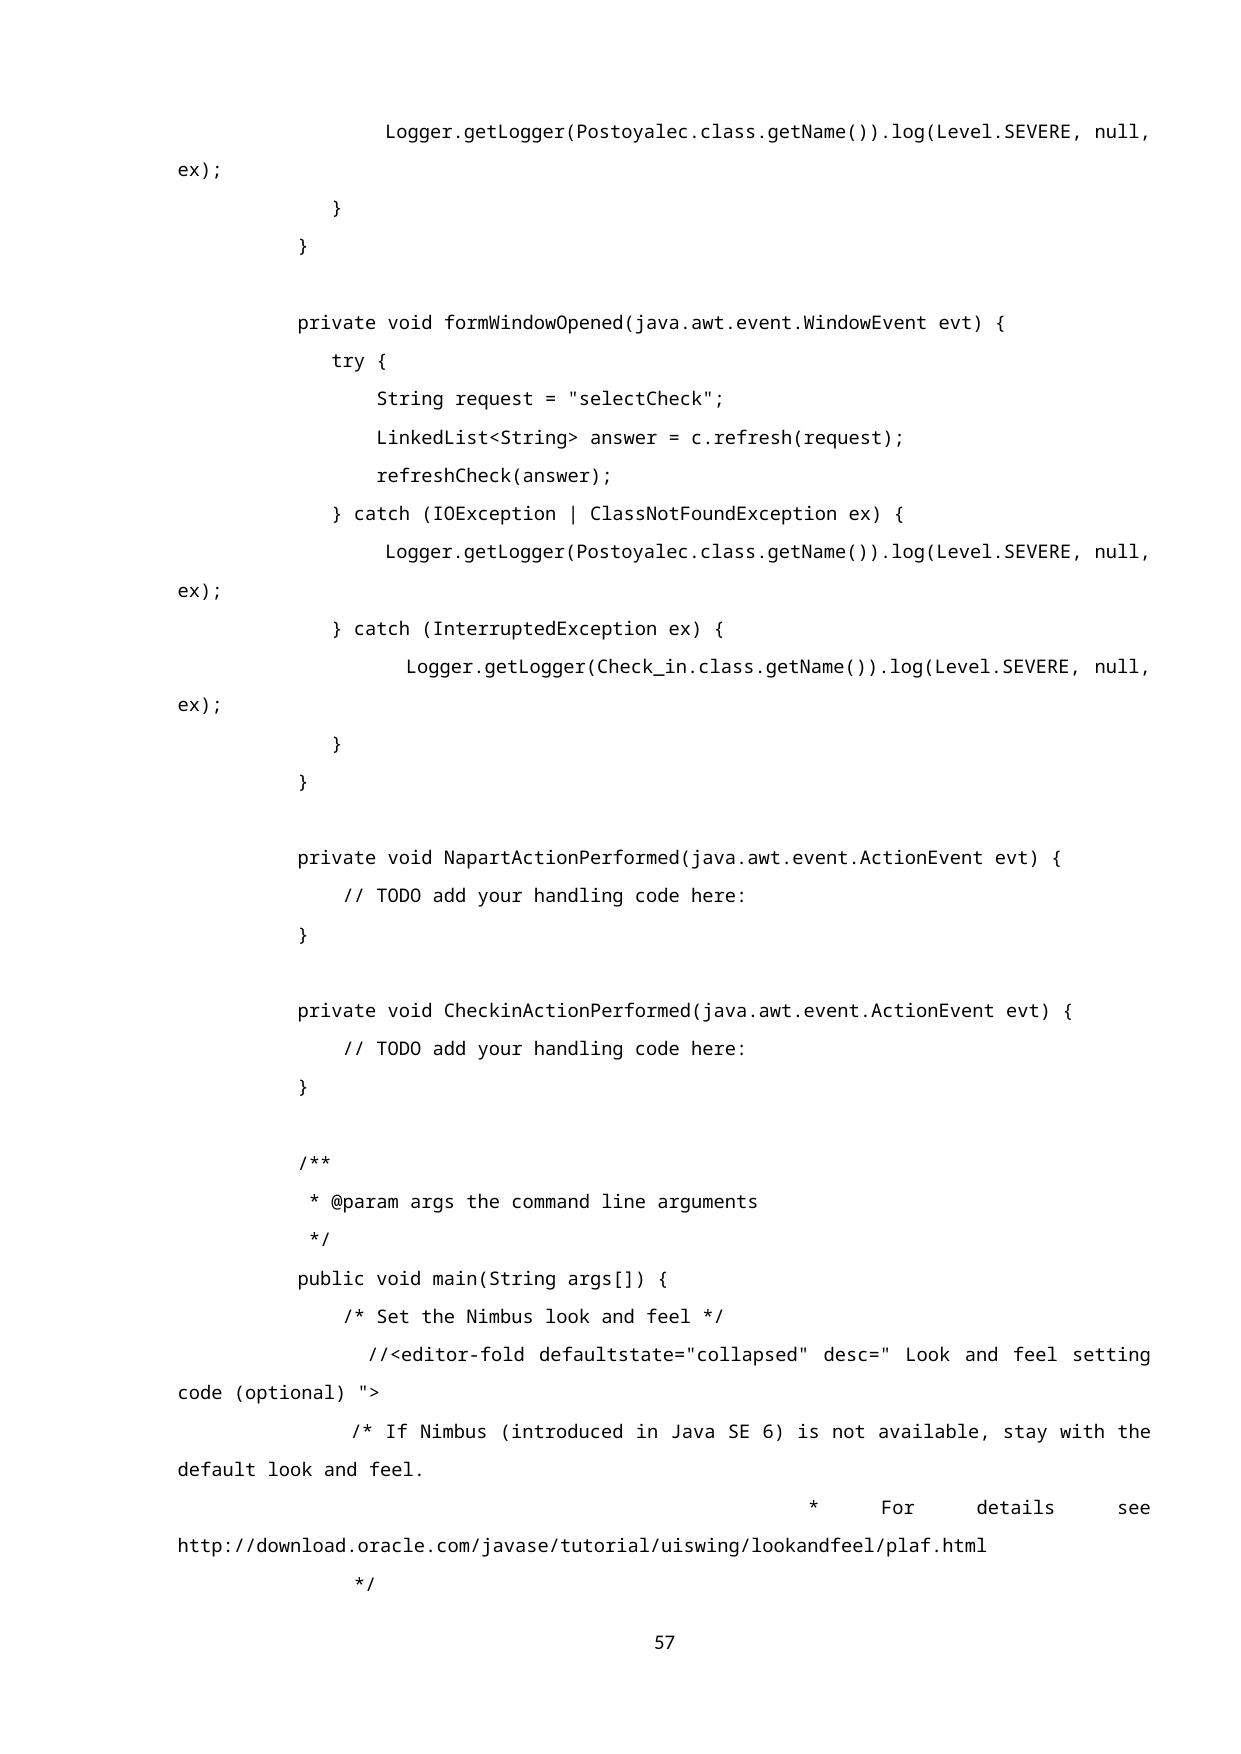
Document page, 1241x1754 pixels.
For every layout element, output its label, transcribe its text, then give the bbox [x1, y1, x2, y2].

text try { [177, 347, 1152, 373]
text public void main(String args[]) { [177, 1265, 1152, 1291]
text } [177, 921, 1152, 946]
text /** [177, 1150, 1152, 1176]
text } catch (IOException | ClassNotFoundException ex) { [177, 500, 1152, 526]
text private void formWindowOpened(java.awt.event.WindowEvent evt) { [177, 309, 1152, 335]
text Logger.getLogger(Postoyalec.class.getName()).log(Level.SEVERE, null, ex); [177, 118, 1152, 182]
text Logger.getLogger(Postoyalec.class.getName()).log(Level.SEVERE, null, ex); [177, 539, 1152, 602]
text String request = "selectCheck"; [177, 386, 1152, 411]
text // TODO add your handling code here: [177, 1036, 1152, 1061]
text refreshCheck(answer); [177, 462, 1152, 488]
text */ [177, 1227, 1152, 1252]
text } [177, 768, 1152, 793]
text private void NapartActionPerformed(java.awt.event.ActionEvent evt) { [177, 844, 1152, 870]
text * For details see http://download.oracle.com/javase/tutorial/uiswing/lookandfeel/plaf.html [177, 1494, 1152, 1558]
text // TODO add your handling code here: [177, 883, 1152, 908]
text } catch (InterruptedException ex) { [177, 615, 1152, 641]
text LinkedList<String> answer = c.refresh(request); [177, 424, 1152, 449]
text /* Set the Nimbus look and feel */ [177, 1303, 1152, 1329]
text } [177, 730, 1152, 755]
text /* If Nimbus (introduced in Java SE 6) is not available, stay with the default look and feel. [177, 1418, 1152, 1482]
text } [177, 233, 1152, 258]
text * @param args the command line arguments [177, 1188, 1152, 1214]
text private void CheckinActionPerformed(java.awt.event.ActionEvent evt) { [177, 997, 1152, 1023]
text //<editor-fold defaultstate="collapsed" desc=" Look and feel setting code (optional) "> [177, 1341, 1152, 1405]
text Logger.getLogger(Check_in.class.getName()).log(Level.SEVERE, null, ex); [177, 653, 1152, 717]
text } [177, 1074, 1152, 1099]
text } [177, 194, 1152, 220]
text */ [177, 1571, 1152, 1596]
